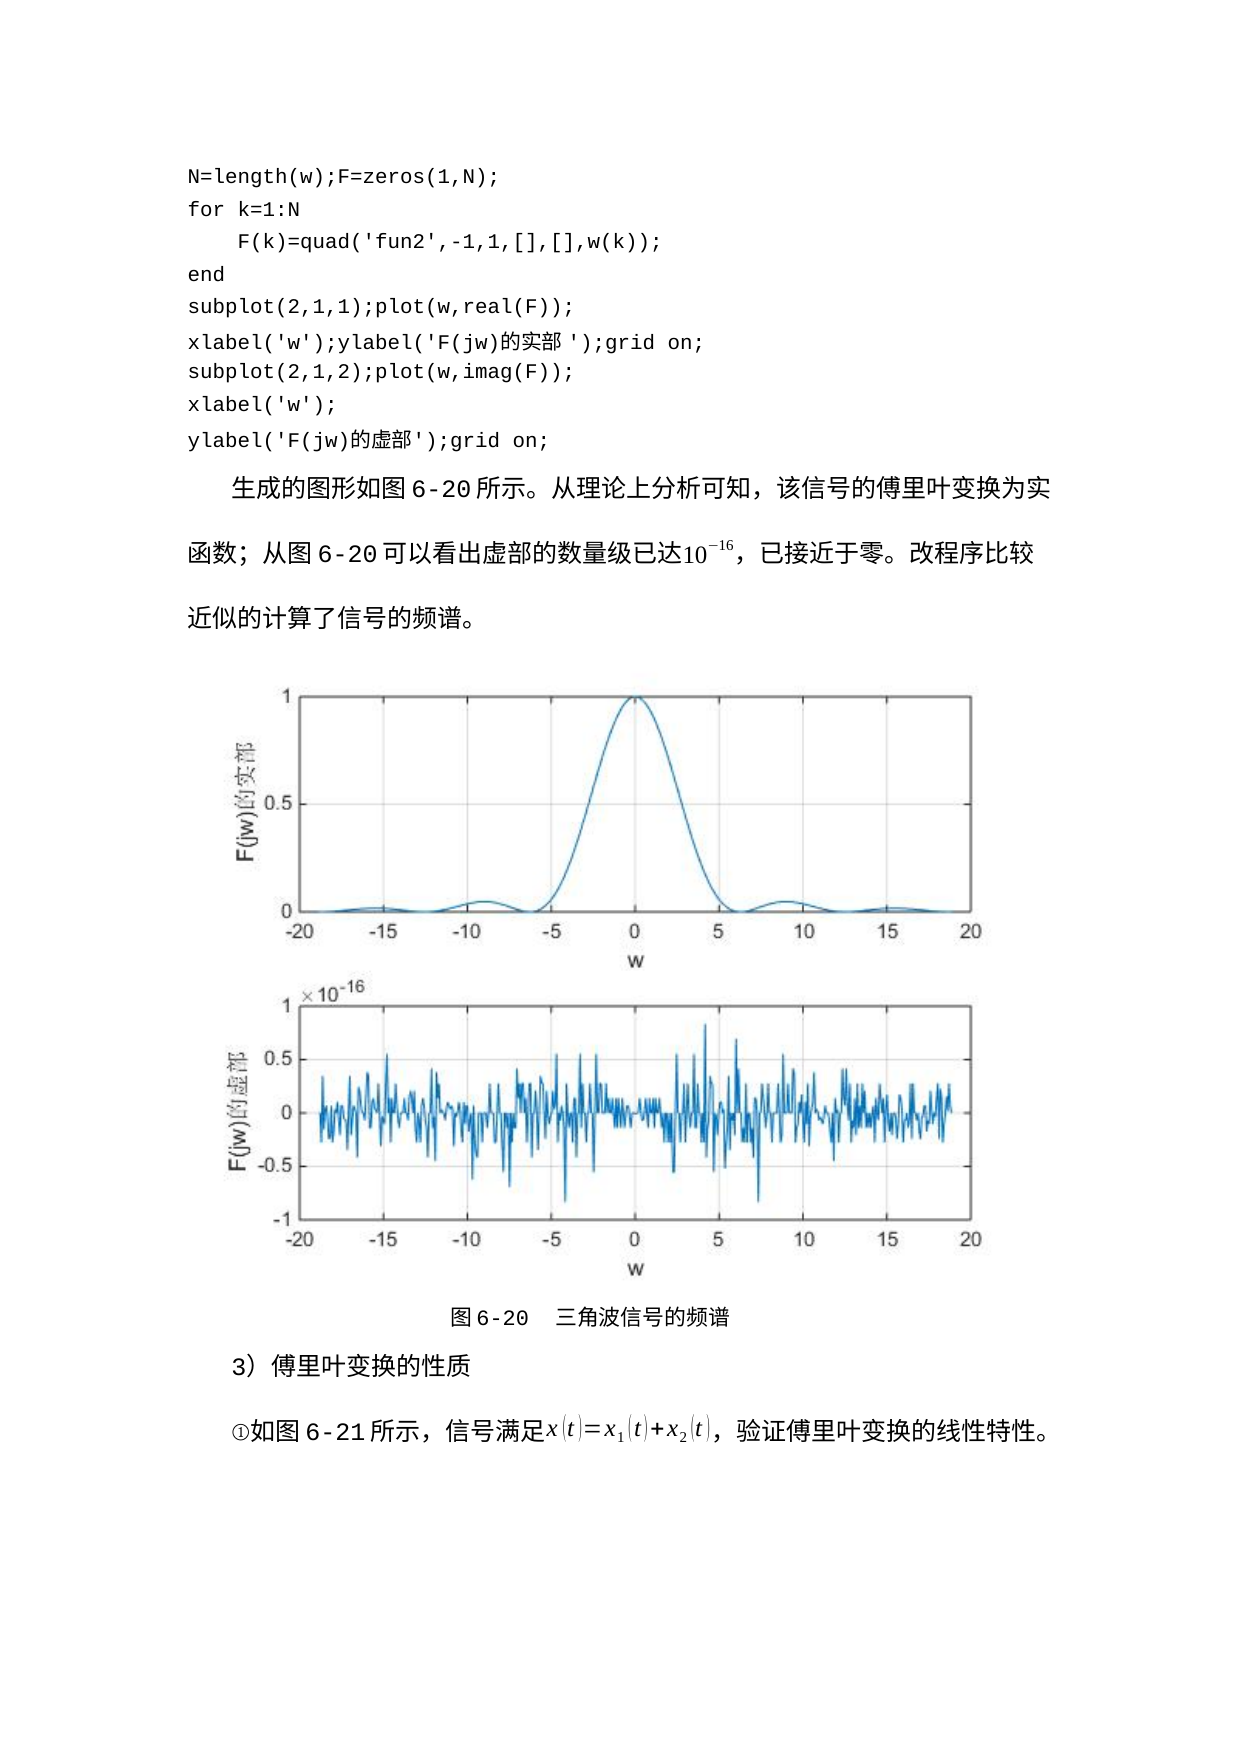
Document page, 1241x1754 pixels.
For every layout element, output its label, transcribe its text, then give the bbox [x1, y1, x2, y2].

text F(k)=quad('fun2',-1,1,[],[],w(k)); [187, 227, 1053, 259]
text N=length(w);F=zeros(1,N); [187, 162, 1053, 194]
text ①如图6-21所示，信号满足，验证傅里叶变换的线性特性。 [187, 1397, 1053, 1462]
text xlabel('w'); [187, 389, 1053, 422]
text 生成的图形如图6-20所示。从理论上分析可知，该信号的傅里叶变换为实函数；从图6-20可以看出虚部的数量级已达，已接近于零。改程序比较近似的计算了信号的频谱。 [187, 454, 1053, 649]
text 图6-20 三角波信号的频谱 [187, 1299, 1053, 1332]
text end [187, 259, 1053, 292]
text for k=1:N [187, 194, 1053, 227]
text 3）傅里叶变换的性质 [187, 1332, 1053, 1397]
text xlabel('w');ylabel('F(jw)的实部 ');grid on; [187, 324, 1053, 357]
picture [187, 649, 1053, 1299]
text subplot(2,1,1);plot(w,real(F)); [187, 292, 1053, 324]
text ylabel('F(jw)的虚部');grid on; [187, 422, 1053, 454]
text subplot(2,1,2);plot(w,imag(F)); [187, 357, 1053, 389]
